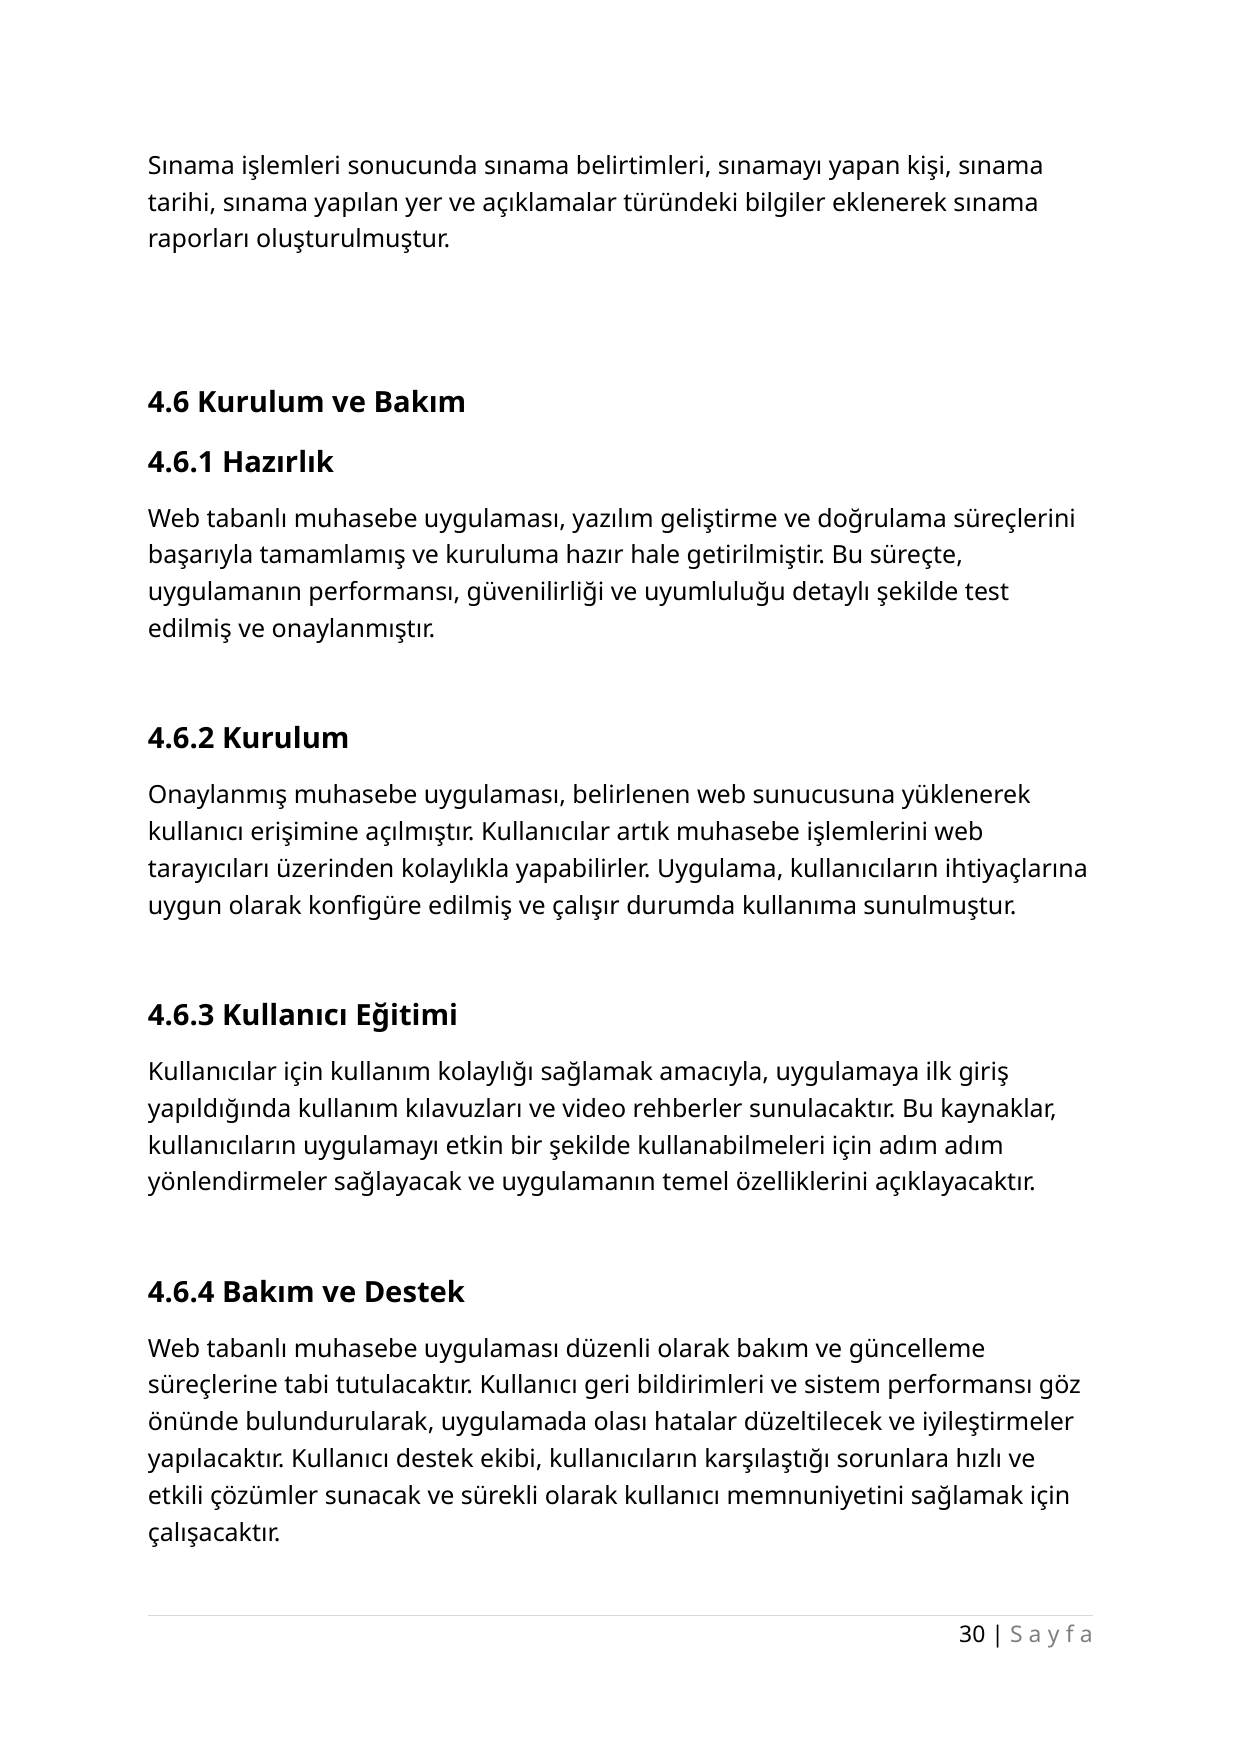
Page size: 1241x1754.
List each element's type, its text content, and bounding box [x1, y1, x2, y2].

text 4.6.1 Hazırlık [148, 441, 1093, 481]
text 4.6 Kurulum ve Bakım [148, 381, 1093, 421]
text Kullanıcılar için kullanım kolaylığı sağlamak amacıyla, uygulamaya ilk giriş yapıldığında kullanım kılavuzları ve video rehberler sunulacaktır. Bu kaynaklar, kullanıcıların uygulamayı etkin bir şekilde kullanabilmeleri için adım adım yönlendirmeler sağlayacak ve uygulamanın temel özelliklerini açıklayacaktır. [148, 1054, 1093, 1198]
text 4.6.3 Kullanıcı Eğitimi [148, 994, 1093, 1034]
text 4.6.2 Kurulum [148, 718, 1093, 757]
text Sınama işlemleri sonucunda sınama belirtimleri, sınamayı yapan kişi, sınama tarihi, sınama yapılan yer ve açıklamalar türündeki bilgiler eklenerek sınama raporları oluşturulmuştur. [148, 148, 1093, 255]
text Onaylanmış muhasebe uygulaması, belirlenen web sunucusuna yüklenerek kullanıcı erişimine açılmıştır. Kullanıcılar artık muhasebe işlemlerini web tarayıcıları üzerinden kolaylıkla yapabilirler. Uygulama, kullanıcıların ihtiyaçlarına uygun olarak konfigüre edilmiş ve çalışır durumda kullanıma sunulmuştur. [148, 777, 1093, 921]
text Web tabanlı muhasebe uygulaması, yazılım geliştirme ve doğrulama süreçlerini başarıyla tamamlamış ve kuruluma hazır hale getirilmiştir. Bu süreçte, uygulamanın performansı, güvenilirliği ve uyumluluğu detaylı şekilde test edilmiş ve onaylanmıştır. [148, 500, 1093, 645]
text 4.6.4 Bakım ve Destek [148, 1271, 1093, 1311]
text Web tabanlı muhasebe uygulaması düzenli olarak bakım ve güncelleme süreçlerine tabi tutulacaktır. Kullanıcı geri bildirimleri ve sistem performansı göz önünde bulundurularak, uygulamada olası hatalar düzeltilecek ve iyileştirmeler yapılacaktır. Kullanıcı destek ekibi, kullanıcıların karşılaştığı sorunlara hızlı ve etkili çözümler sunacak ve sürekli olarak kullanıcı memnuniyetini sağlamak için çalışacaktır. [148, 1330, 1093, 1548]
